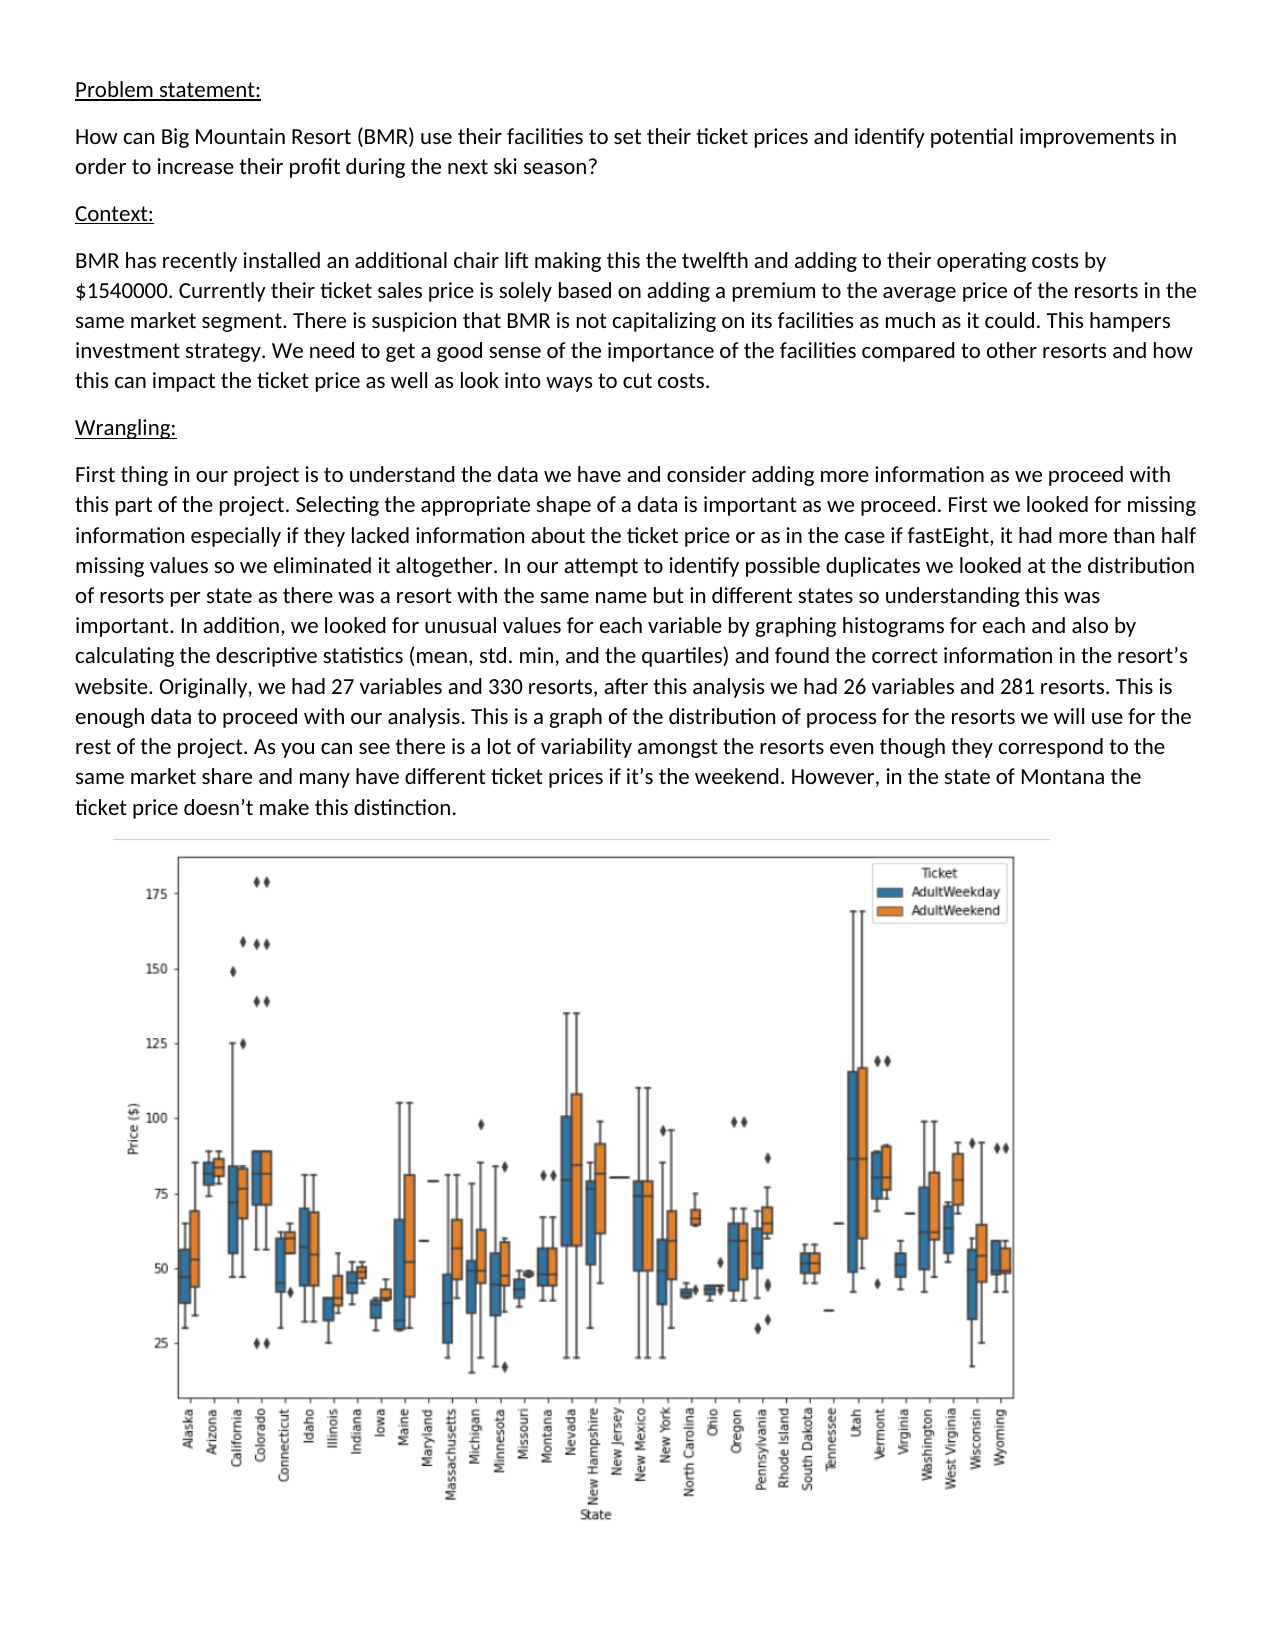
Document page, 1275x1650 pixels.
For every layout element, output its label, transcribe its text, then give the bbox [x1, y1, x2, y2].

text Wrangling: [75, 413, 1200, 442]
text BMR has recently installed an additional chair lift making this the twelfth and adding to their operating costs by $1540000. Currently their ticket sales price is solely based on adding a premium to the average price of the resorts in the same market segment. There is suspicion that BMR is not capitalizing on its facilities as much as it could. This hampers investment strategy. We need to get a good sense of the importance of the facilities compared to other resorts and how this can impact the ticket price as well as look into ways to cut costs. [75, 246, 1200, 395]
text First thing in our project is to understand the data we have and consider adding more information as we proceed with this part of the project. Selecting the appropriate shape of a data is important as we proceed. First we looked for missing information especially if they lacked information about the ticket price or as in the case if fastEight, it had more than half missing values so we eliminated it altogether. In our attempt to identify possible duplicates we looked at the distribution of resorts per state as there was a resort with the same name but in different states so understanding this was important. In addition, we looked for unusual values for each variable by graphing histograms for each and also by calculating the descriptive statistics (mean, std. min, and the quartiles) and found the correct information in the resort’s website. Originally, we had 27 variables and 330 resorts, after this analysis we had 26 variables and 281 resorts. This is enough data to proceed with our analysis. This is a graph of the distribution of process for the resorts we will use for the rest of the project. As you can see there is a lot of variability amongst the resorts even though they correspond to the same market share and many have different ticket prices if it’s the weekend. However, in the state of Montana the ticket price doesn’t make this distinction. [75, 460, 1200, 821]
text How can Big Mountain Resort (BMR) use their facilities to set their ticket prices and identify potential improvements in order to increase their profit during the next ski season? [75, 122, 1200, 180]
picture [75, 839, 1050, 1525]
text Problem statement: [75, 75, 1200, 103]
text Context: [75, 199, 1200, 227]
